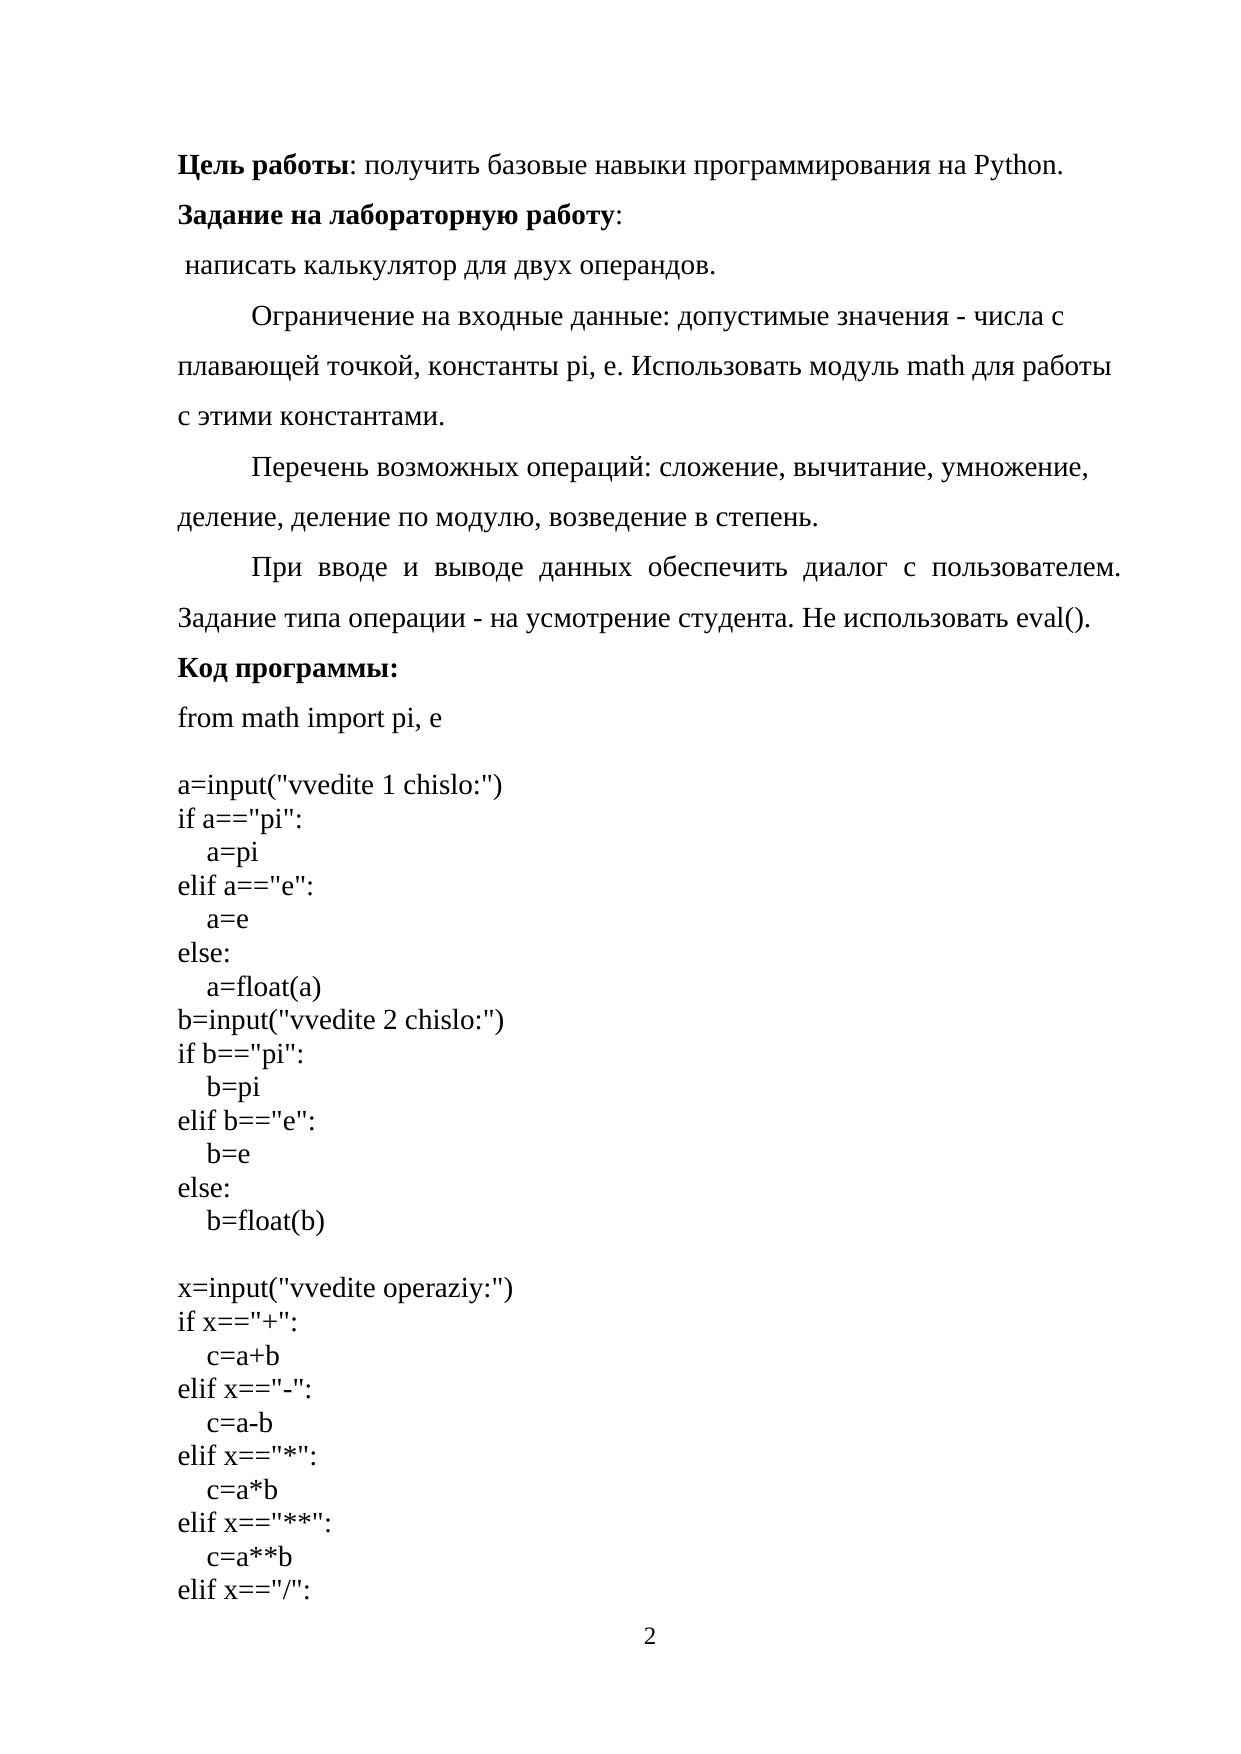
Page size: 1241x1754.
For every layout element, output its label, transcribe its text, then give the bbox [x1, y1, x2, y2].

text elif x=="*": [177, 1438, 1122, 1472]
text from math import pi, e [177, 700, 1122, 734]
text a=float(a) [177, 969, 1122, 1002]
text Задание на лабораторную работу: [177, 197, 1122, 231]
text b=e [177, 1136, 1122, 1170]
text плавающей точкой, константы pi, e. Использовать модуль math для работы [177, 348, 1122, 382]
text c=a*b [177, 1472, 1122, 1505]
text else: [177, 935, 1122, 969]
text a=input("vvedite 1 chislo:") [177, 767, 1122, 801]
text elif b=="e": [177, 1103, 1122, 1136]
text elif x=="-": [177, 1371, 1122, 1405]
text x=input("vvedite operaziy:") [177, 1271, 1122, 1304]
text c=a**b [177, 1539, 1122, 1572]
text a=pi [177, 834, 1122, 868]
text При вводе и выводе данных обеспечить диалог с пользователем. Задание типа операции - на усмотрение студента. Не использовать eval(). [177, 549, 1122, 633]
text if b=="pi": [177, 1036, 1122, 1069]
text b=pi [177, 1069, 1122, 1103]
text if a=="pi": [177, 801, 1122, 834]
text if x=="+": [177, 1304, 1122, 1338]
text деление, деление по модулю, возведение в степень. [177, 499, 1122, 533]
text Перечень возможных операций: сложение, вычитание, умножение, [177, 449, 1122, 482]
text elif a=="e": [177, 868, 1122, 902]
text b=input("vvedite 2 chislo:") [177, 1002, 1122, 1036]
text Код программы: [177, 650, 1122, 683]
text c=a+b [177, 1338, 1122, 1371]
text написать калькулятор для двух операндов. [177, 247, 1122, 281]
text Ограничение на входные данные: допустимые значения - числа с [177, 298, 1122, 331]
text a=e [177, 902, 1122, 935]
text Цель работы: получить базовые навыки программирования на Python. [177, 147, 1122, 180]
text elif x=="/": [177, 1572, 1122, 1606]
text else: [177, 1170, 1122, 1203]
text elif x=="**": [177, 1505, 1122, 1539]
text с этими константами. [177, 398, 1122, 432]
text c=a-b [177, 1405, 1122, 1438]
text b=float(b) [177, 1203, 1122, 1237]
